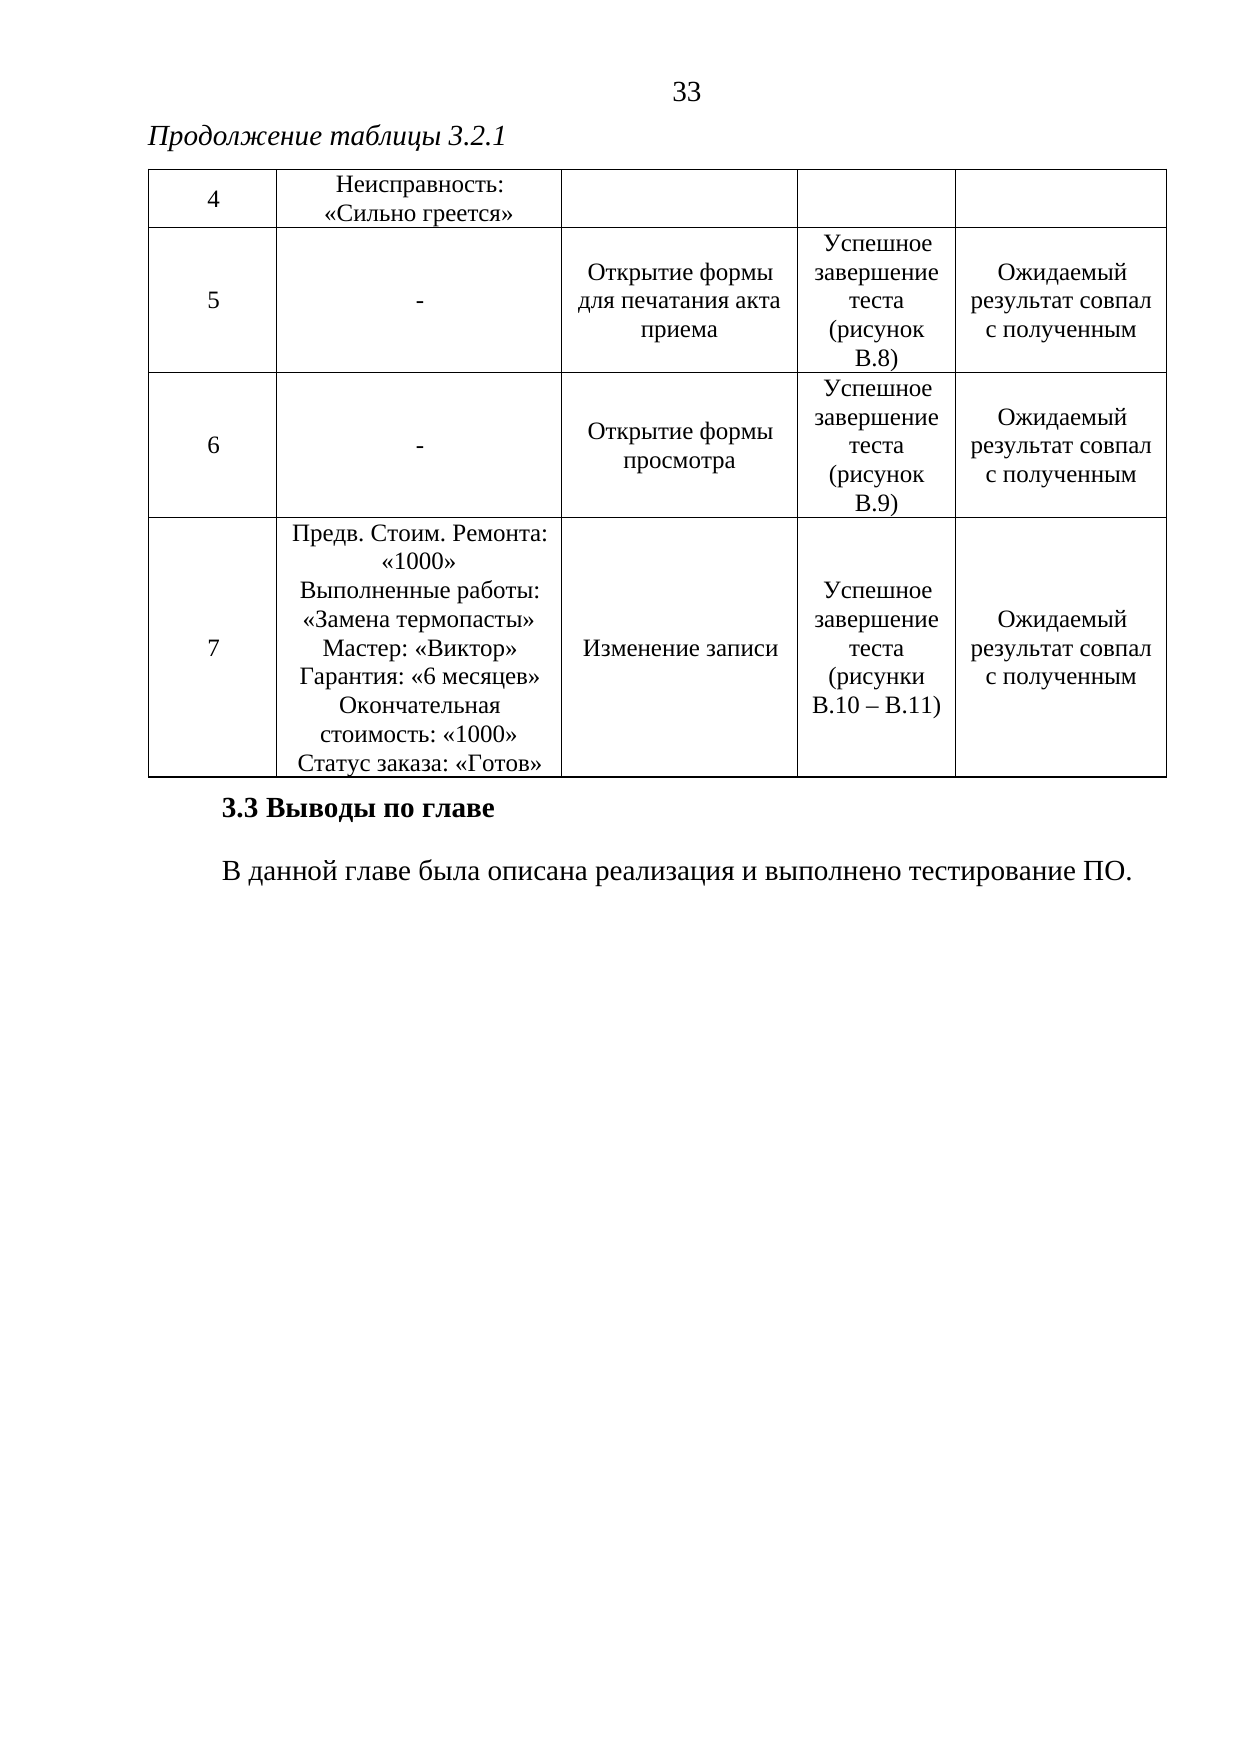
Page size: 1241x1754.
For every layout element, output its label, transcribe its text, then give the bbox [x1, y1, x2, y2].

text 3.3 Выводы по главе [222, 790, 1152, 823]
table_header 4 [149, 170, 276, 227]
table_cell 6 [149, 373, 276, 517]
table_cell Успешное завершение теста (рисунок В.9) [798, 373, 955, 517]
table_cell Открытие формы для печатания акта приема [562, 228, 797, 372]
table_header [562, 170, 797, 227]
table_header Неисправность: «Сильно греется» [277, 170, 561, 227]
table_cell Успешное завершение теста (рисунок В.8) [798, 228, 955, 372]
table_header [956, 170, 1166, 227]
text В данной главе была описана реализация и выполнено тестирование ПО. [148, 853, 1152, 886]
table_cell 7 [149, 518, 276, 776]
table_cell Ожидаемый результат совпал с полученным [956, 228, 1166, 372]
table_cell Предв. Стоим. Ремонта: «1000» Выполненные работы: «Замена термопасты» Мастер: «Виктор» Гарантия: «6 месяцев» Окончательная стоимость: «1000» Статус заказа: «Готов» [277, 518, 561, 776]
table_cell 5 [149, 228, 276, 372]
table_cell - [277, 228, 561, 372]
table_cell Ожидаемый результат совпал с полученным [956, 373, 1166, 517]
table_header [798, 170, 955, 227]
table_cell Успешное завершение теста (рисунки В.10 – В.11) [798, 518, 955, 776]
table_cell Открытие формы просмотра [562, 373, 797, 517]
table_cell - [277, 373, 561, 517]
table_cell Ожидаемый результат совпал с полученным [956, 518, 1166, 776]
table_cell Изменение записи [562, 518, 797, 776]
text Продолжение таблицы 3.2.1 [148, 118, 1152, 152]
